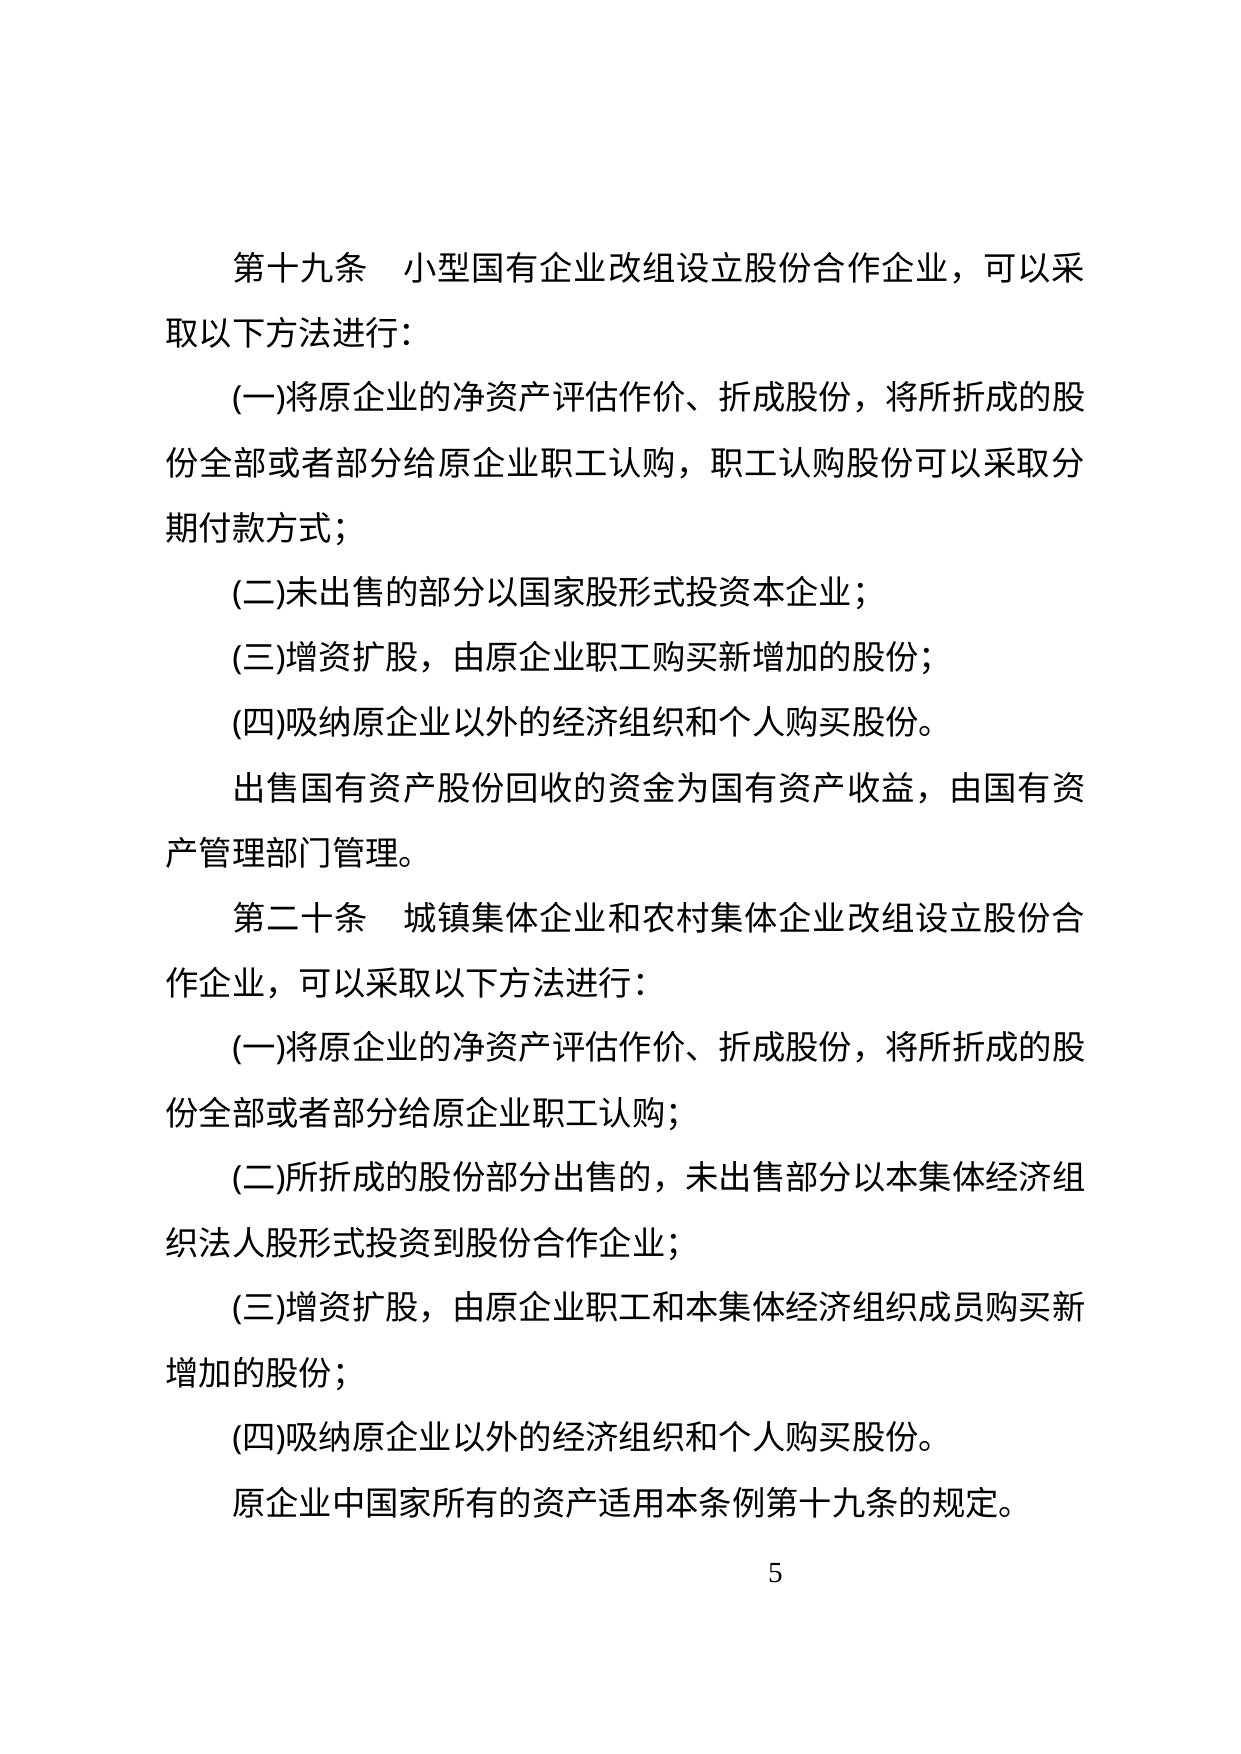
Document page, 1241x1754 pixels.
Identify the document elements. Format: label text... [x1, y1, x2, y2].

text (二)所折成的股份部分出售的，未出售部分以本集体经济组织法人股形式投资到股份合作企业； [165, 1143, 1087, 1273]
text (一)将原企业的净资产评估作价、折成股份，将所折成的股份全部或者部分给原企业职工认购； [165, 1013, 1087, 1143]
text 第二十条 城镇集体企业和农村集体企业改组设立股份合作企业，可以采取以下方法进行： [165, 883, 1087, 1013]
text 出售国有资产股份回收的资金为国有资产收益，由国有资产管理部门管理。 [165, 753, 1087, 883]
text (一)将原企业的净资产评估作价、折成股份，将所折成的股份全部或者部分给原企业职工认购，职工认购股份可以采取分期付款方式； [165, 363, 1087, 558]
text (四)吸纳原企业以外的经济组织和个人购买股份。 [165, 1403, 1087, 1468]
text 第十九条 小型国有企业改组设立股份合作企业，可以采取以下方法进行： [165, 233, 1087, 363]
text 原企业中国家所有的资产适用本条例第十九条的规定。 [165, 1468, 1087, 1533]
text (四)吸纳原企业以外的经济组织和个人购买股份。 [165, 688, 1087, 753]
text (三)增资扩股，由原企业职工和本集体经济组织成员购买新增加的股份； [165, 1273, 1087, 1403]
text (二)未出售的部分以国家股形式投资本企业； [165, 558, 1087, 623]
text (三)增资扩股，由原企业职工购买新增加的股份； [165, 623, 1087, 688]
